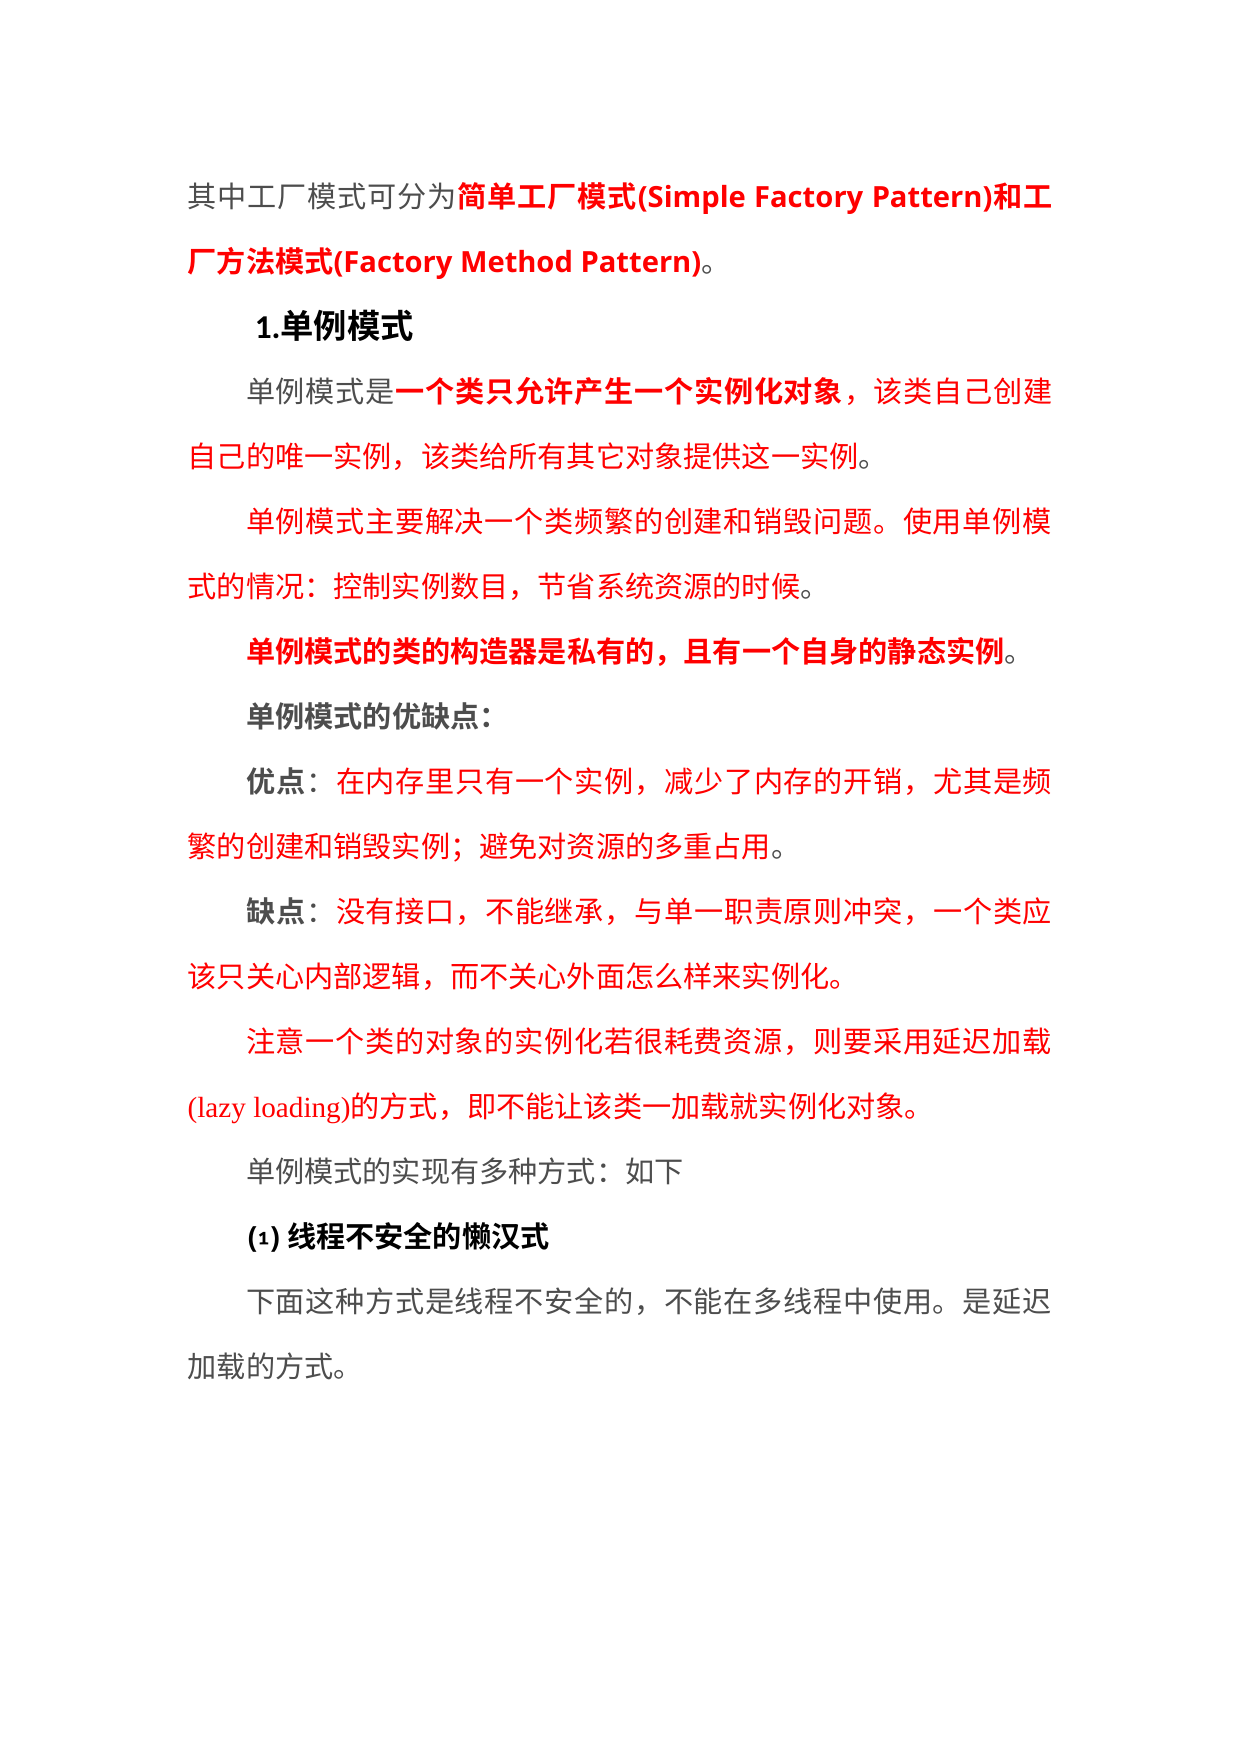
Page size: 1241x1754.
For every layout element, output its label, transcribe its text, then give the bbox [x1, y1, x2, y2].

subtitle 1.单例模式 [187, 292, 1053, 357]
text 单例模式的实现有多种方式：如下 [187, 1137, 1053, 1202]
text 优点：在内存里只有一个实例，减少了内存的开销，尤其是频繁的创建和销毁实例；避免对资源的多重占用。 [187, 747, 1053, 877]
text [187, 162, 1053, 292]
text 单例模式的类的构造器是私有的，且有一个自身的静态实例。 [187, 617, 1053, 682]
text 单例模式是一个类只允许产生一个实例化对象，该类自己创建自己的唯一实例，该类给所有其它对象提供这一实例。 [187, 357, 1053, 487]
text 注意一个类的对象的实例化若很耗费资源，则要采用延迟加载(lazy loading)的方式，即不能让该类一加载就实例化对象。 [187, 1007, 1053, 1137]
text 下面这种方式是线程不安全的，不能在多线程中使用。是延迟加载的方式。 [187, 1267, 1053, 1397]
text 单例模式的优缺点： [187, 682, 1053, 747]
text 单例模式主要解决一个类频繁的创建和销毁问题。使用单例模式的情况：控制实例数目，节省系统资源的时候。 [187, 487, 1053, 617]
subtitle ⑴线程不安全的懒汉式 [187, 1202, 1053, 1267]
text 缺点：没有接口，不能继承，与单一职责原则冲突，一个类应该只关心内部逻辑，而不关心外面怎么样来实例化。 [187, 877, 1053, 1007]
